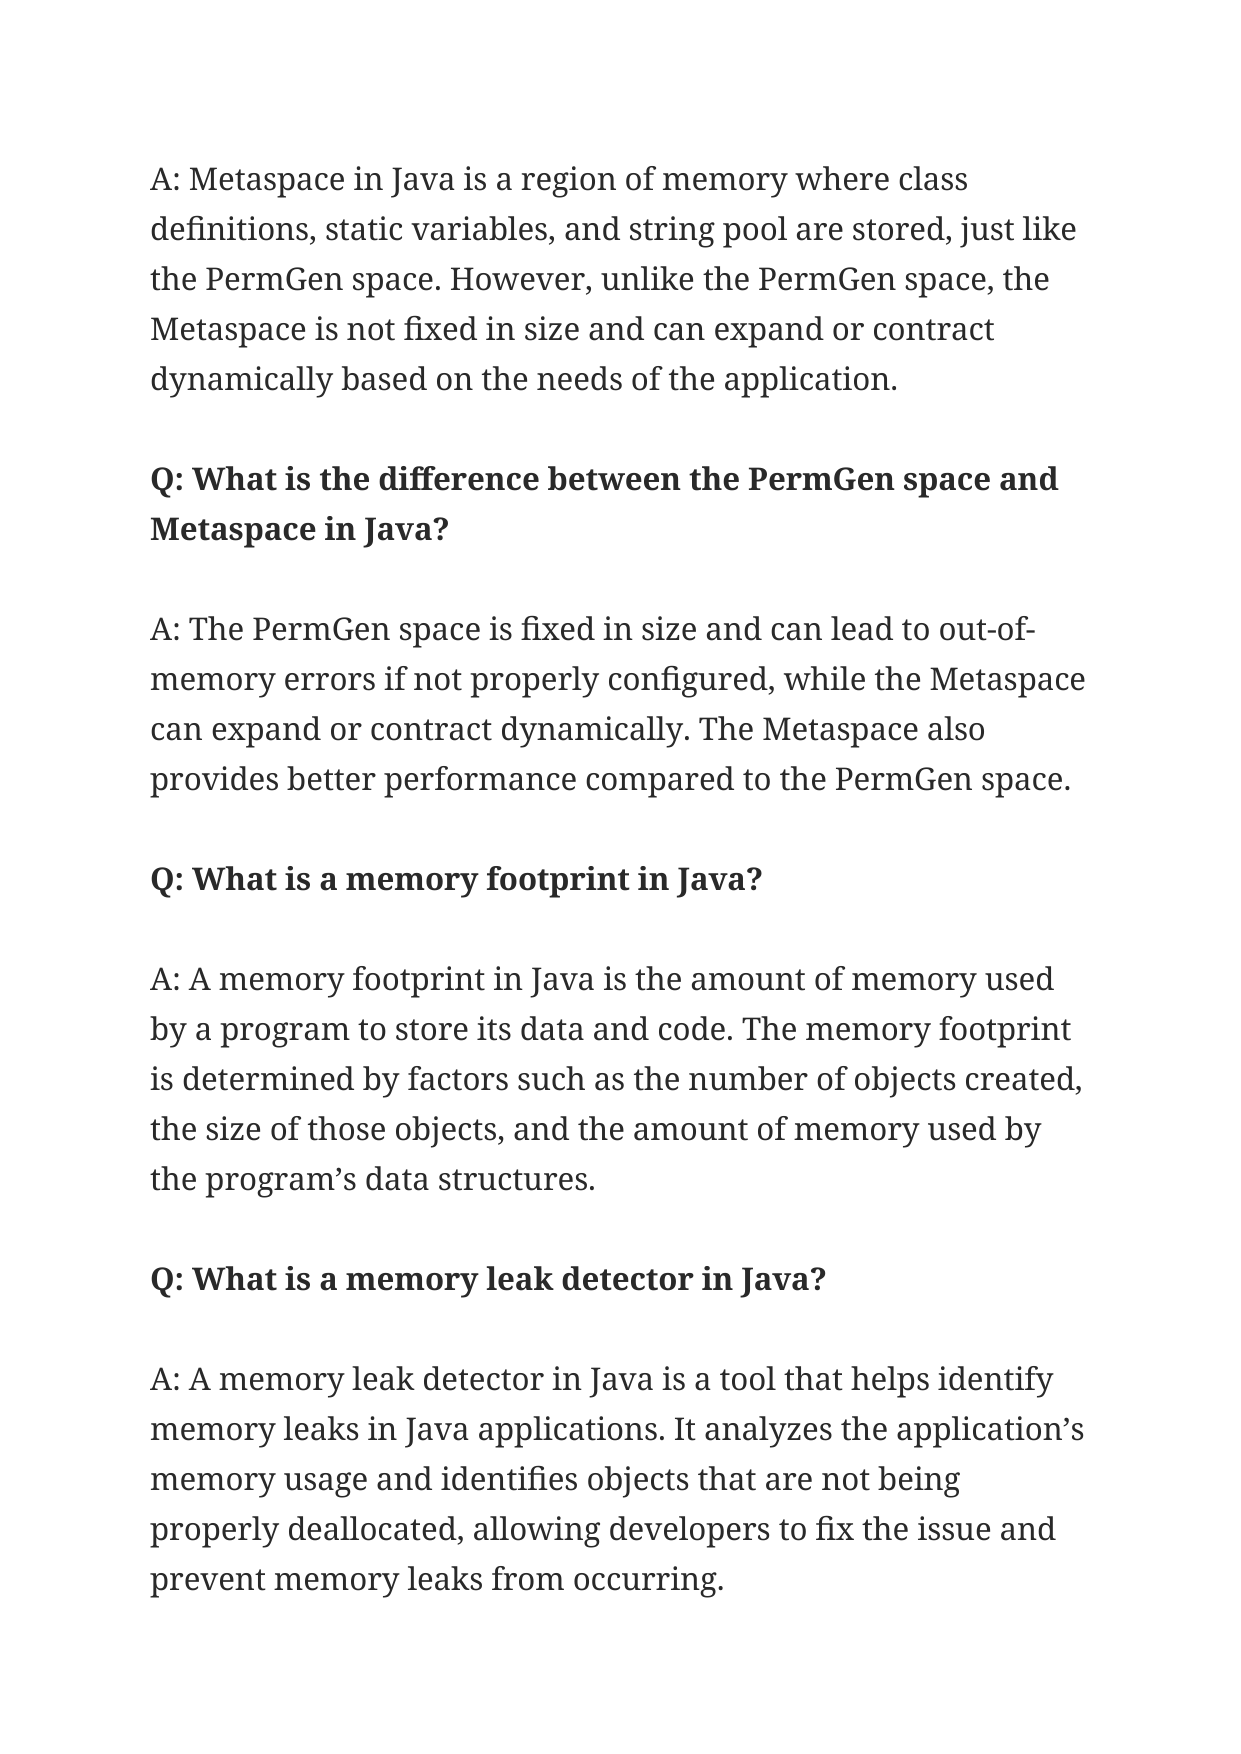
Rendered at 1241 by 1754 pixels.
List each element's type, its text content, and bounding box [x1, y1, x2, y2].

text Q: What is a memory footprint in Java? [150, 850, 1090, 900]
text Q: What is a memory leak detector in Java? [150, 1250, 1090, 1300]
text A: A memory leak detector in Java is a tool that helps identify memory leaks in Java applications. It analyzes the application’s memory usage and identifies objects that are not being properly deallocated, allowing developers to fix the issue and prevent memory leaks from occurring. [150, 1350, 1090, 1600]
text Q: What is the difference between the PermGen space and Metaspace in Java? [150, 450, 1090, 550]
text A: Metaspace in Java is a region of memory where class definitions, static variables, and string pool are stored, just like the PermGen space. However, unlike the PermGen space, the Metaspace is not fixed in size and can expand or contract dynamically based on the needs of the application. [150, 150, 1090, 400]
text A: The PermGen space is fixed in size and can lead to out-of-memory errors if not properly configured, while the Metaspace can expand or contract dynamically. The Metaspace also provides better performance compared to the PermGen space. [150, 600, 1090, 800]
text A: A memory footprint in Java is the amount of memory used by a program to store its data and code. The memory footprint is determined by factors such as the number of objects created, the size of those objects, and the amount of memory used by the program’s data structures. [150, 950, 1090, 1200]
